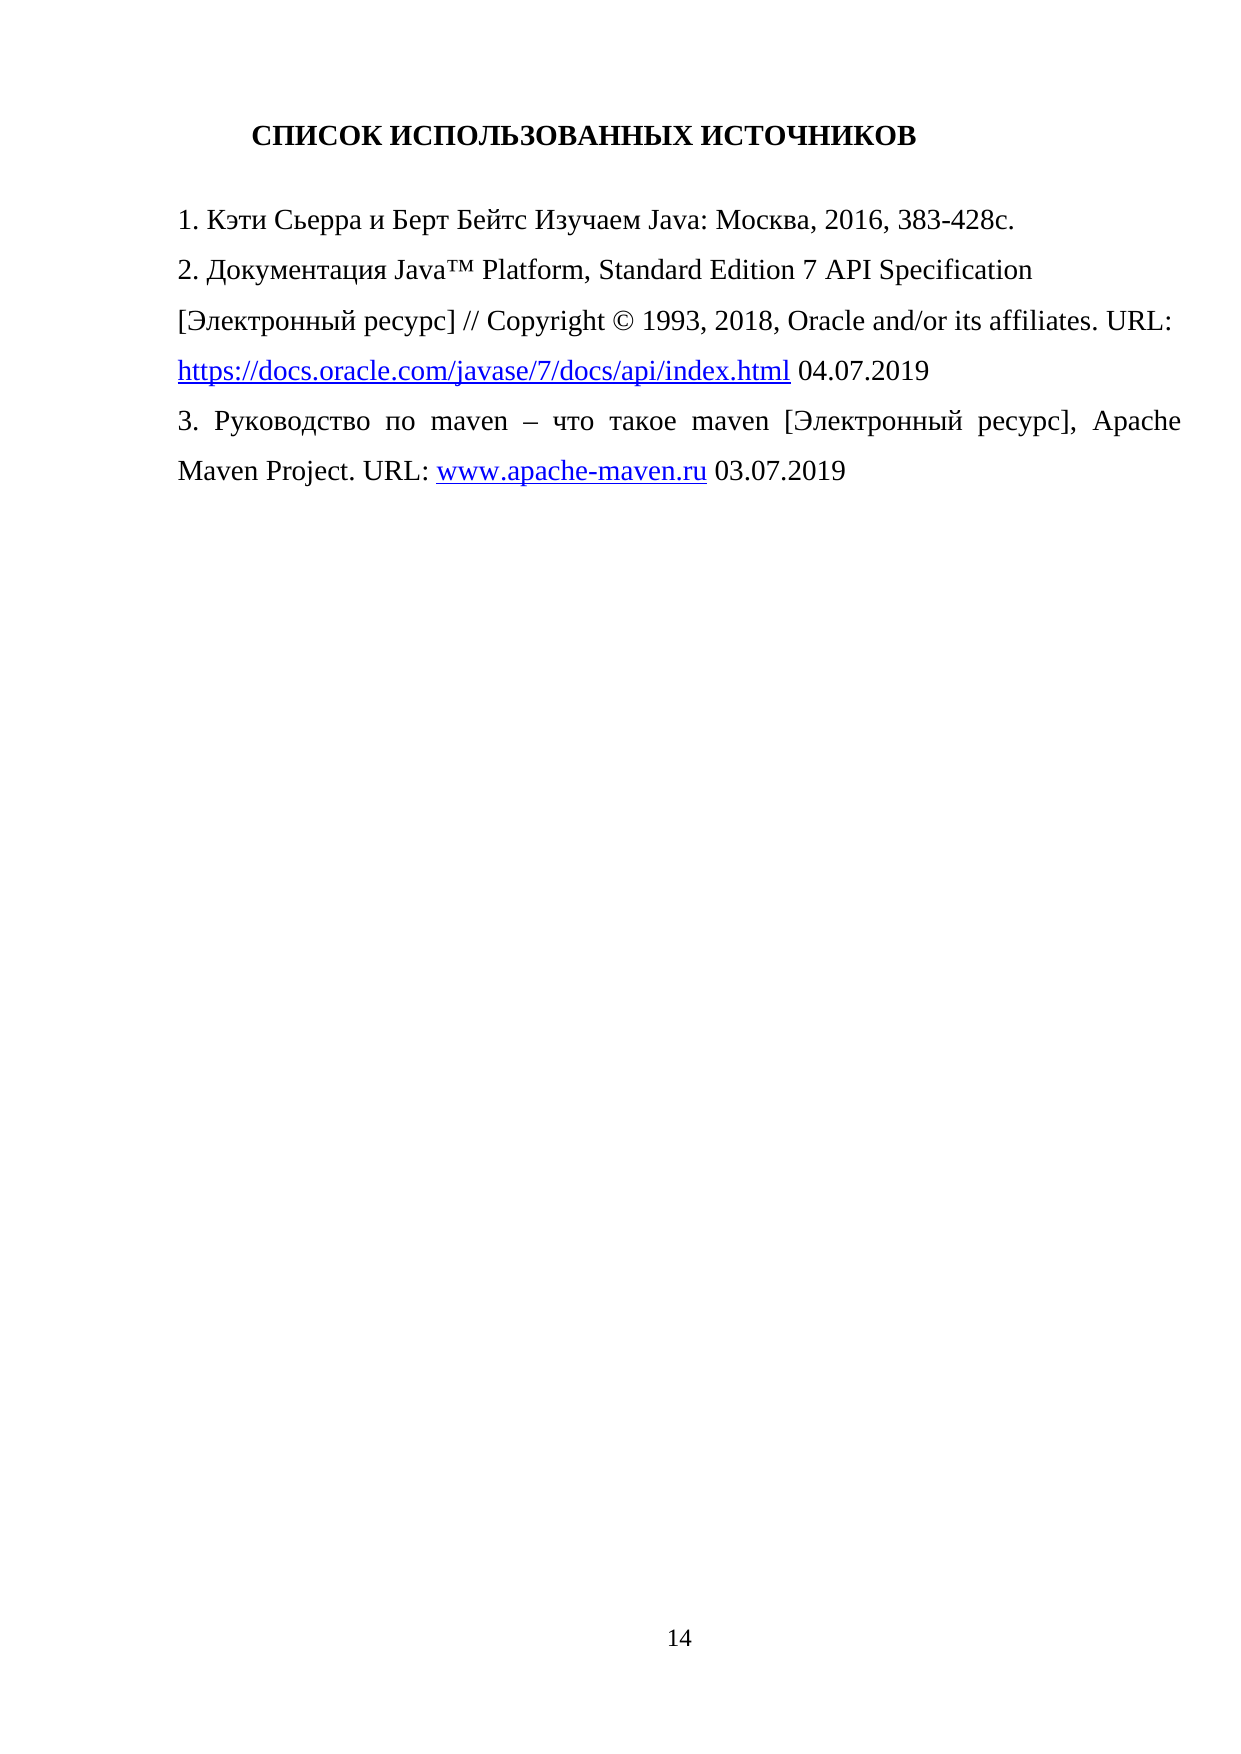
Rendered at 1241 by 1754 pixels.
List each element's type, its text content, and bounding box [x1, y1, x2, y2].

text 3. Руководство по maven – что такое maven [Электронный ресурс], Apache Maven Project. URL: www.apache-maven.ru 03.07.2019 [177, 403, 1181, 487]
text список использованных источников [177, 118, 1181, 152]
subtitle 2. Документация Java™ Platform, Standard Edition 7 API Specification [Электронный ресурс] // Copyright © 1993, 2018, Oracle and/or its affiliates. URL: https://docs.oracle.com/javase/7/docs/api/index.html 04.07.2019 [177, 252, 1181, 386]
text 1. Кэти Сьерра и Берт Бейтс Изучаем Java: Москва, 2016, 383-428c. [177, 202, 1181, 236]
